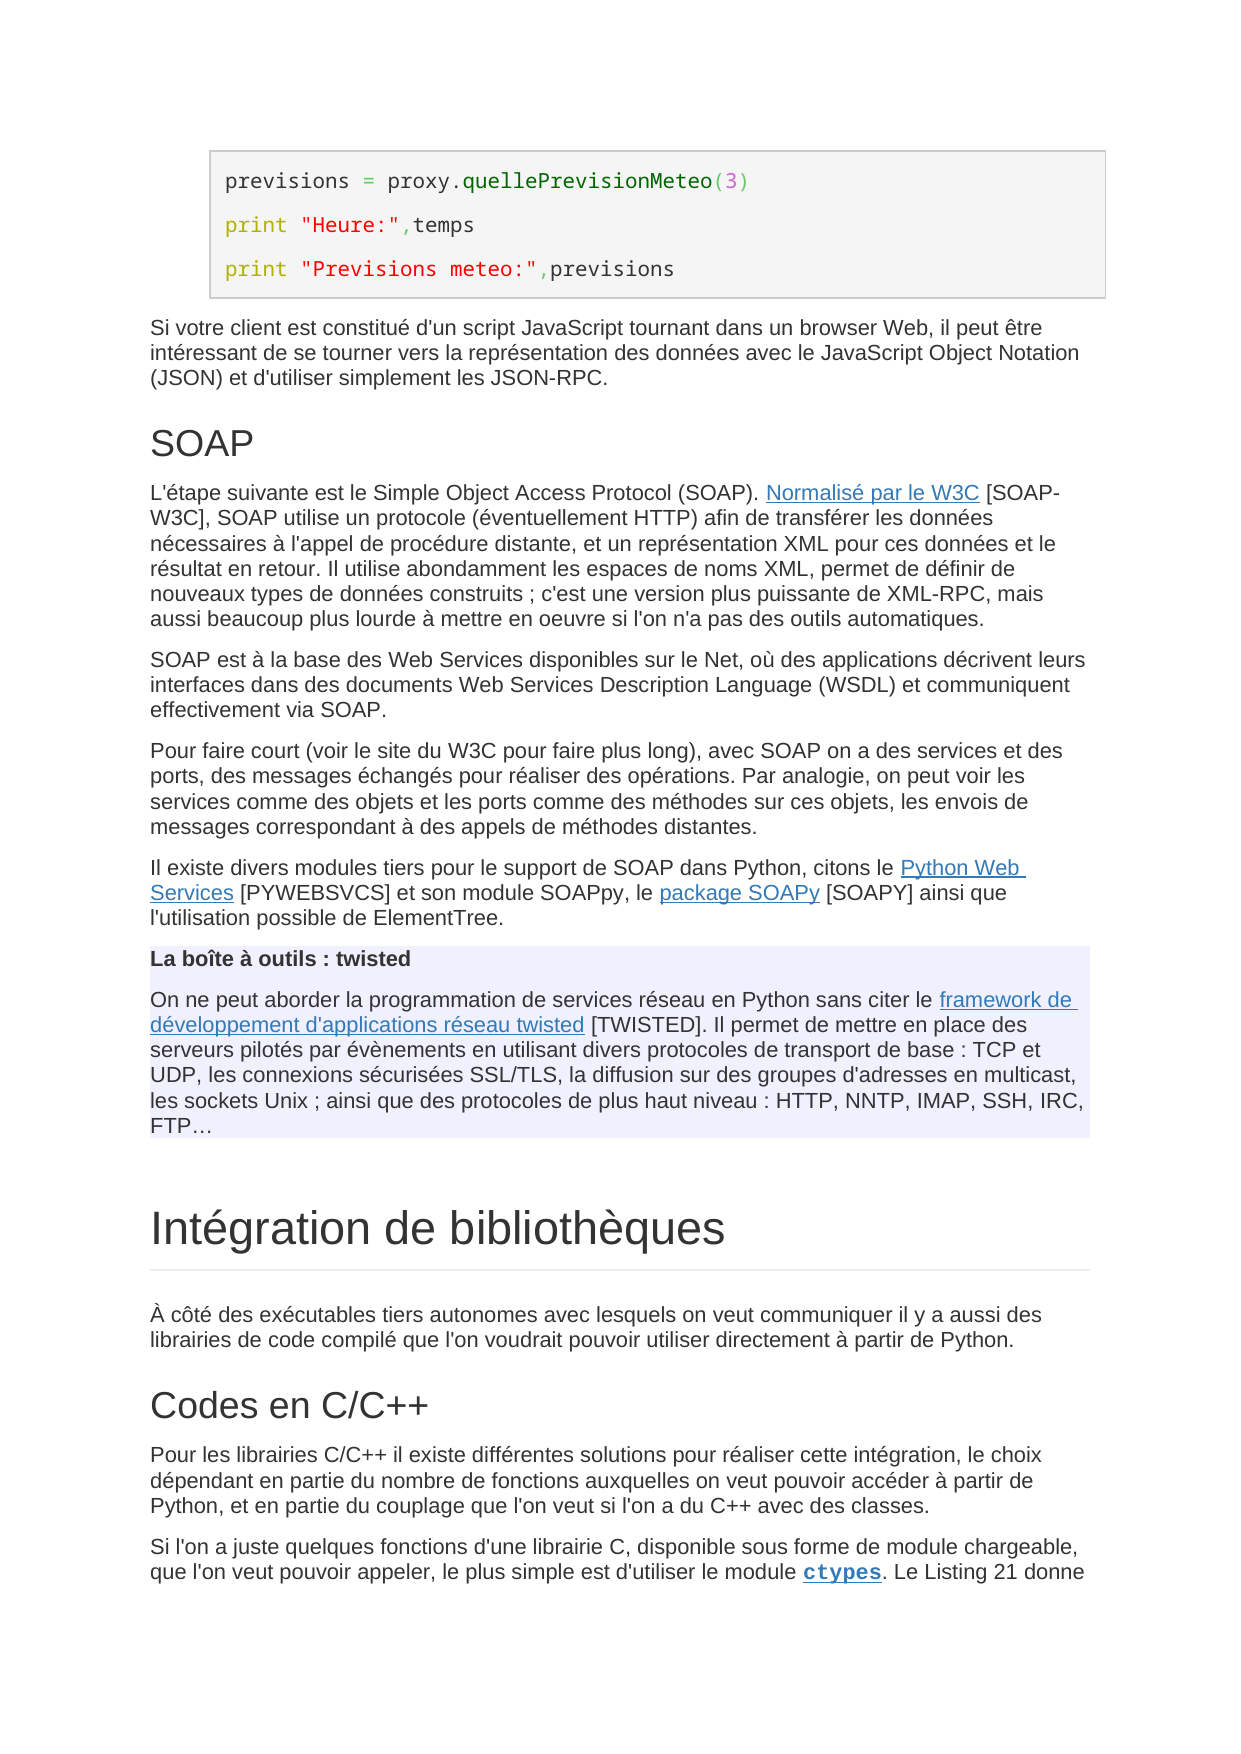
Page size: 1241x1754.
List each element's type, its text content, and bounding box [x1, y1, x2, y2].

text print "Heure:",temps [211, 194, 1105, 238]
text L'étape suivante est le Simple Object Access Protocol (SOAP). Normalisé par le W3C [SOAP-W3C], SOAP utilise un protocole (éventuellement HTTP) afin de transférer les données nécessaires à l'appel de procédure distante, et un représentation XML pour ces données et le résultat en retour. Il utilise abondamment les espaces de noms XML, permet de définir de nouveaux types de données construits ; c'est une version plus puissante de XML-RPC, mais aussi beaucoup plus lourde à mettre en oeuvre si l'on n'a pas des outils automatiques. [150, 480, 1090, 631]
text À côté des exécutables tiers autonomes avec lesquels on veut communiquer il y a aussi des librairies de code compilé que l'on voudrait pouvoir utiliser directement à partir de Python. [150, 1302, 1090, 1352]
text print "Previsions meteo:",previsions [211, 238, 1105, 297]
text On ne peut aborder la programmation de services réseau en Python sans citer le framework de développement d'applications réseau twisted [TWISTED]. Il permet de mettre en place des serveurs pilotés par évènements en utilisant divers protocoles de transport de base : TCP et UDP, les connexions sécurisées SSL/TLS, la diffusion sur des groupes d'adresses en multicast, les sockets Unix ; ainsi que des protocoles de plus haut niveau : HTTP, NNTP, IMAP, SSH, IRC, FTP… [150, 987, 1090, 1138]
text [150, 1533, 1090, 1586]
text SOAP est à la base des Web Services disponibles sur le Net, où des applications décrivent leurs interfaces dans des documents Web Services Description Language (WSDL) et communiquent effectivement via SOAP. [150, 647, 1090, 723]
text previsions = proxy.quellePrevisionMeteo(3) [211, 152, 1105, 194]
text La boîte à outils : twisted [150, 946, 1090, 971]
text Si votre client est constitué d'un script JavaScript tournant dans un browser Web, il peut être intéressant de se tourner vers la représentation des données avec le JavaScript Object Notation (JSON) et d'utiliser simplement les JSON-RPC. [150, 314, 1090, 390]
text Pour les librairies C/C++ il existe différentes solutions pour réaliser cette intégration, le choix dépendant en partie du nombre de fonctions auxquelles on veut pouvoir accéder à partir de Python, et en partie du couplage que l'on veut si l'on a du C++ avec des classes. [150, 1442, 1090, 1518]
text Codes en C/C++ [150, 1383, 1090, 1427]
text SOAP [150, 421, 1090, 464]
text Intégration de bibliothèques [150, 1201, 1090, 1269]
text Il existe divers modules tiers pour le support de SOAP dans Python, citons le Python Web Services [PYWEBSVCS] et son module SOAPpy, le package SOAPy [SOAPY] ainsi que l'utilisation possible de ElementTree. [150, 855, 1090, 930]
text Pour faire court (voir le site du W3C pour faire plus long), avec SOAP on a des services et des ports, des messages échangés pour réaliser des opérations. Par analogie, on peut voir les services comme des objets et les ports comme des méthodes sur ces objets, les envois de messages correspondant à des appels de méthodes distantes. [150, 738, 1090, 839]
